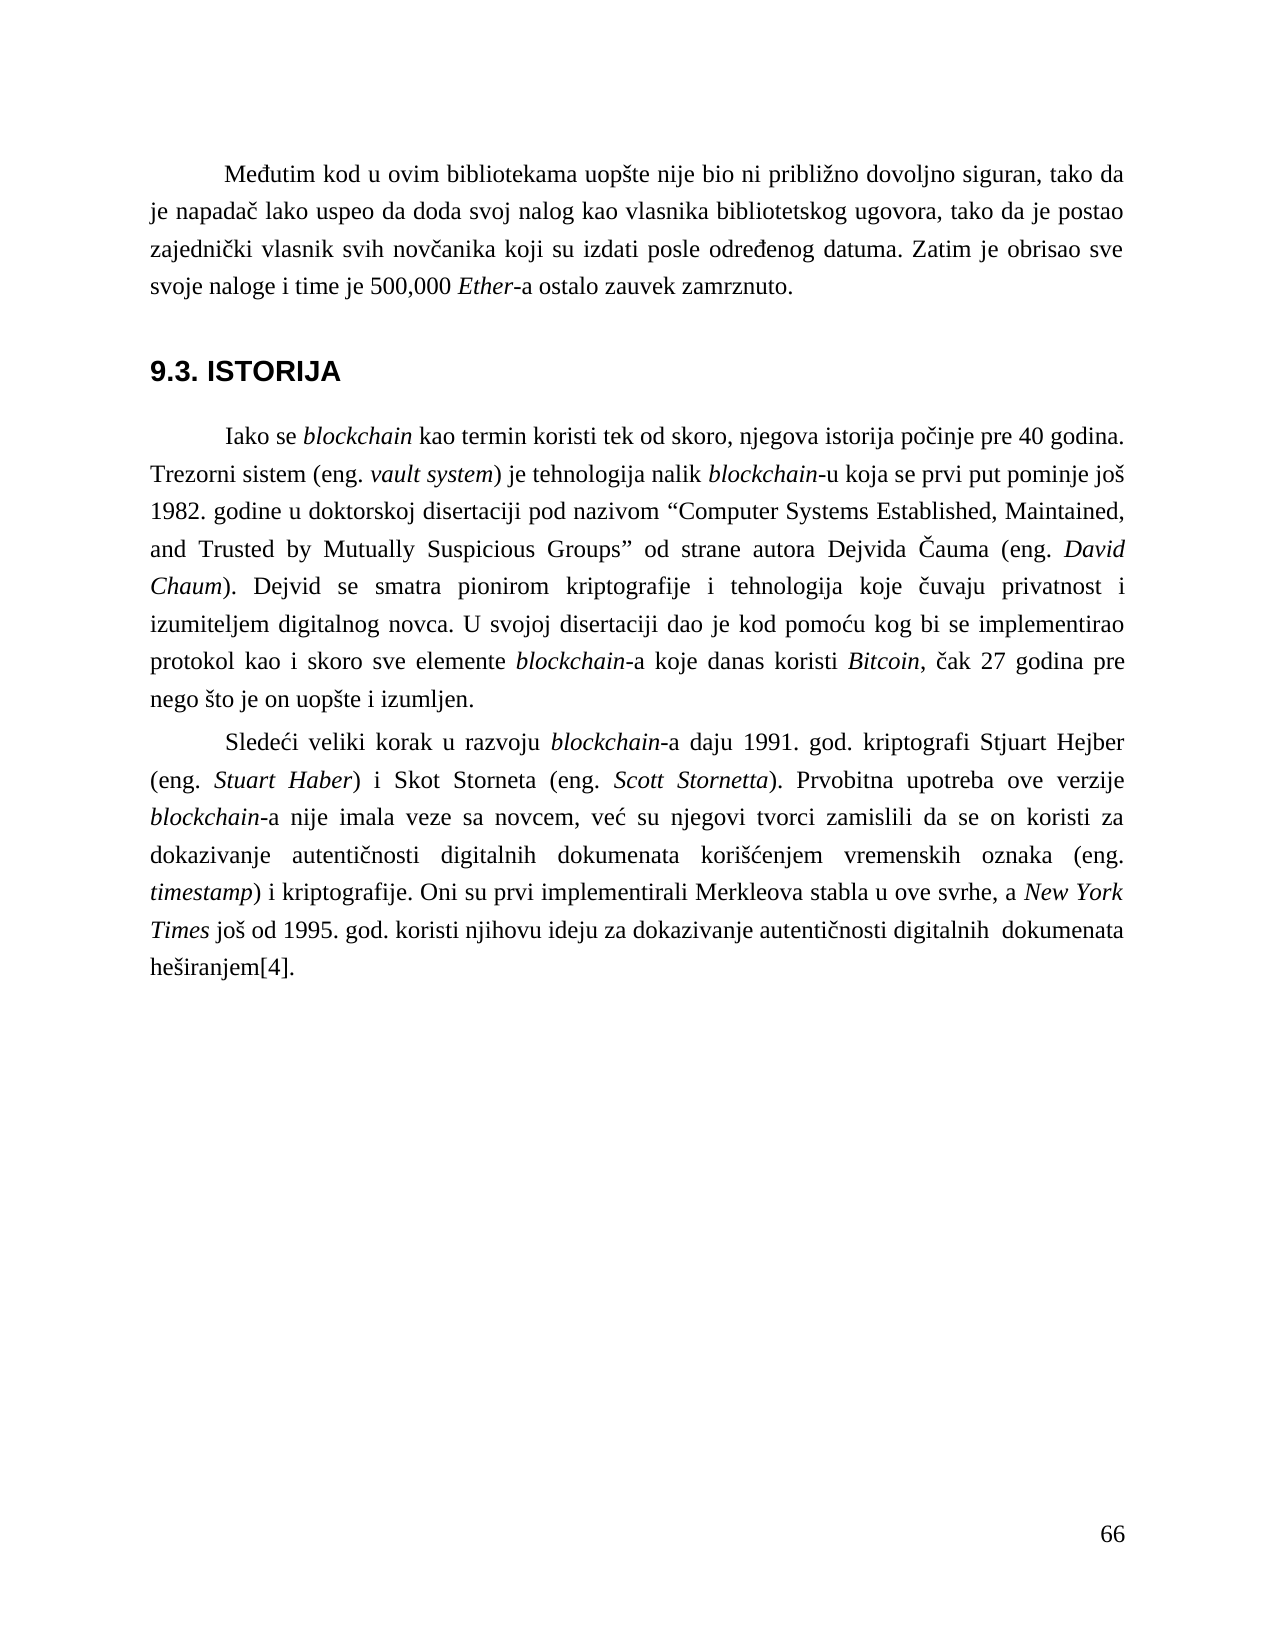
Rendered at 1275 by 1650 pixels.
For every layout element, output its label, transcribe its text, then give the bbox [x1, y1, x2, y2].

text Iako se blockchain kao termin koristi tek od skoro, njegova istorija počinje pre 40 godina. Trezorni sistem (eng. vault system) je tehnologija nalik blockchain-u koja se prvi put pominje još 1982. godine u doktorskoj disertaciji pod nazivom “Computer Systems Established, Maintained, and Trusted by Mutually Suspicious Groups” od strane autora Dejvida Čauma (eng. David Chaum). Dejvid se smatra pionirom kriptografije i tehnologija koje čuvaju privatnost i izumiteljem digitalnog novca. U svojoj disertaciji dao je kod pomoću kog bi se implementirao protokol kao i skoro sve elemente blockchain-a koje danas koristi Bitcoin, čak 27 godina pre nego što je on uopšte i izumljen. [150, 412, 1125, 712]
text Sledeći veliki korak u razvoju blockchain-a daju 1991. god. kriptografi Stjuart Hejber (eng. Stuart Haber) i Skot Storneta (eng. Scott Stornetta). Prvobitna upotreba ove verzije blockchain-a nije imala veze sa novcem, već su njegovi tvorci zamislili da se on koristi za dokazivanje autentičnosti digitalnih dokumenata korišćenjem vremenskih oznaka (eng. timestamp) i kriptografije. Oni su prvi implementirali Merkleova stabla u ove svrhe, a New York Times još od 1995. god. koristi njihovu ideju za dokazivanje autentičnosti digitalnih dokumenata heširanjem[4]. [150, 719, 1125, 981]
subtitle Istorija [150, 350, 1125, 387]
text Međutim kod u ovim bibliotekama uopšte nije bio ni približno dovoljno siguran, tako da je napadač lako uspeo da doda svoj nalog kao vlasnika bibliotetskog ugovora, tako da je postao zajednički vlasnik svih novčanika koji su izdati posle određenog datuma. Zatim je obrisao sve svoje naloge i time je 500,000 Ether-a ostalo zauvek zamrznuto. [150, 150, 1125, 300]
